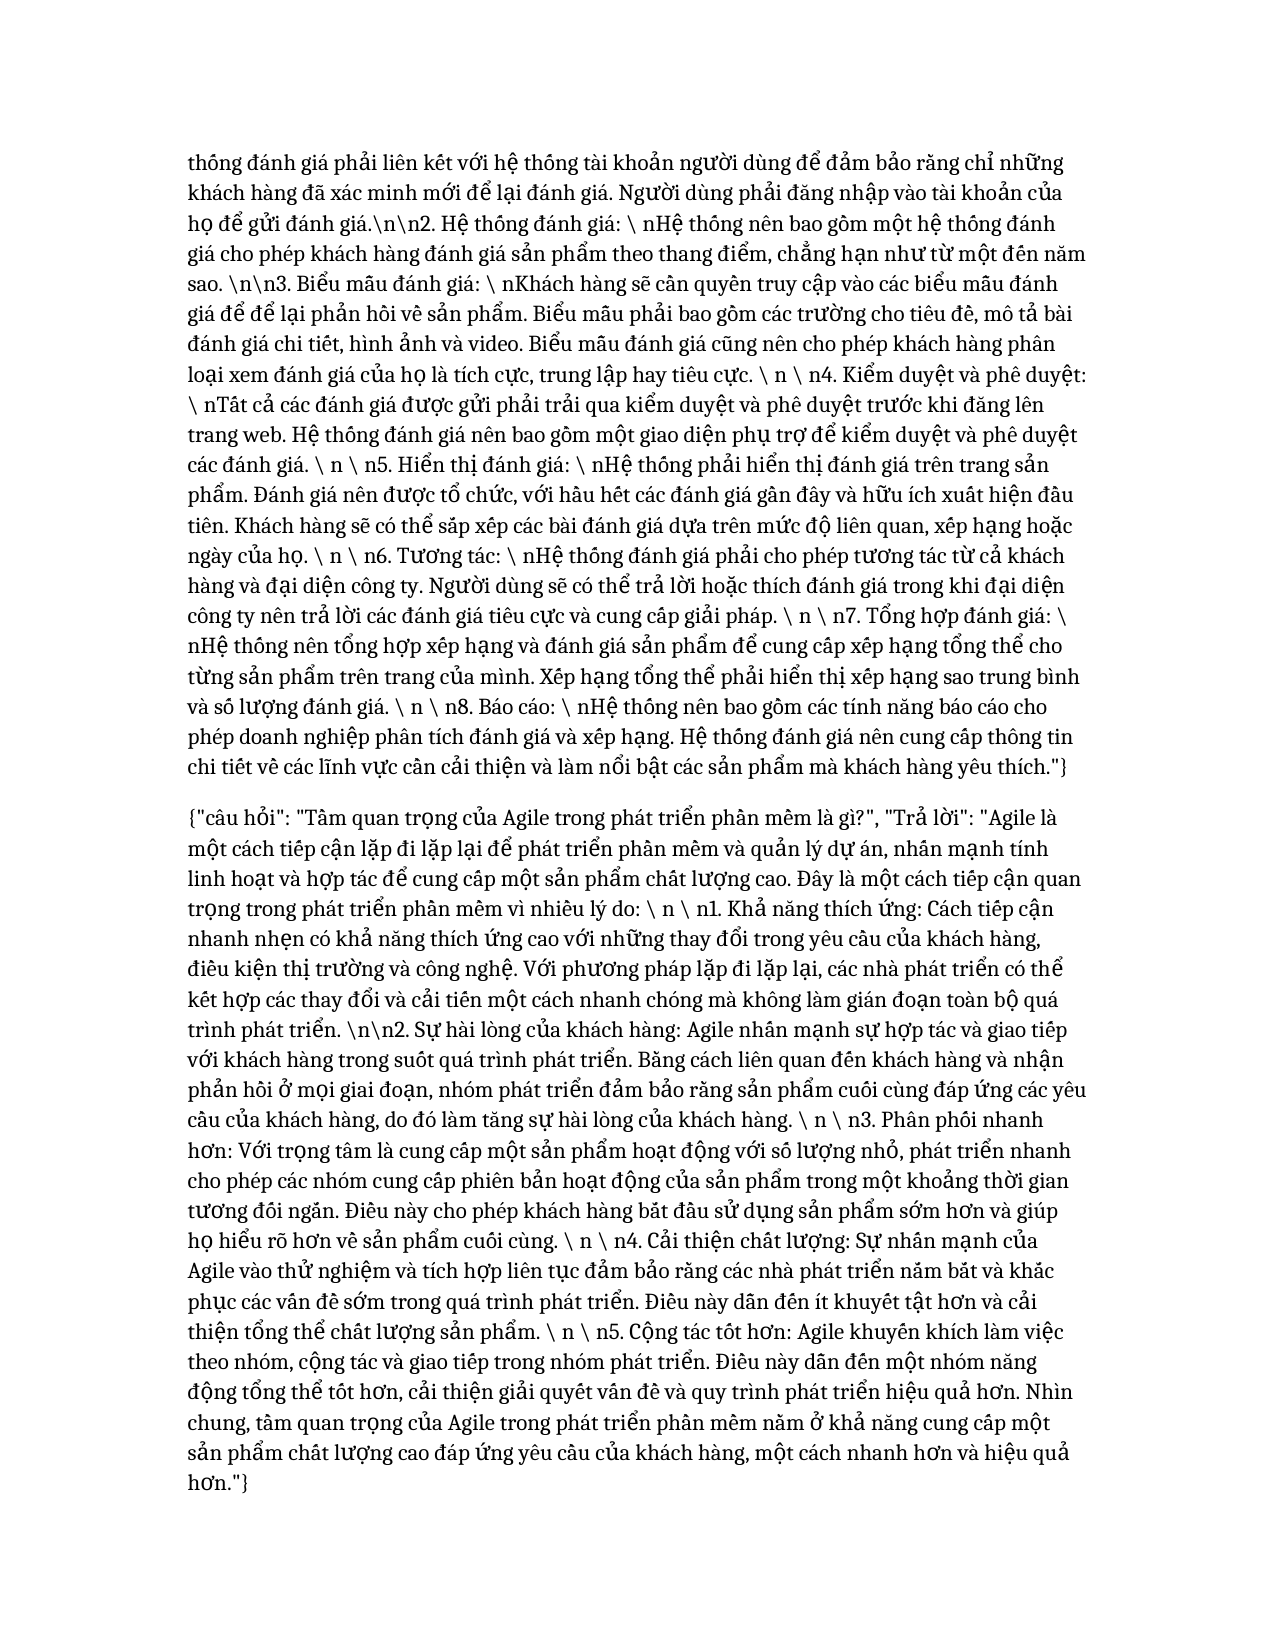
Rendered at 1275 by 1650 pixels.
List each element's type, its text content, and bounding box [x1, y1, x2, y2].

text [187, 150, 1087, 781]
text {"câu hỏi": "Tầm quan trọng của Agile trong phát triển phần mềm là gì?", "Trả lời": "Agile là một cách tiếp cận lặp đi lặp lại để phát triển phần mềm và quản lý dự án, nhấn mạnh tính linh hoạt và hợp tác để cung cấp một sản phẩm chất lượng cao. Đây là một cách tiếp cận quan trọng trong phát triển phần mềm vì nhiều lý do: \ n \ n1. Khả năng thích ứng: Cách tiếp cận nhanh nhẹn có khả năng thích ứng cao với những thay đổi trong yêu cầu của khách hàng, điều kiện thị trường và công nghệ. Với phương pháp lặp đi lặp lại, các nhà phát triển có thể kết hợp các thay đổi và cải tiến một cách nhanh chóng mà không làm gián đoạn toàn bộ quá trình phát triển. \n\n2. Sự hài lòng của khách hàng: Agile nhấn mạnh sự hợp tác và giao tiếp với khách hàng trong suốt quá trình phát triển. Bằng cách liên quan đến khách hàng và nhận phản hồi ở mọi giai đoạn, nhóm phát triển đảm bảo rằng sản phẩm cuối cùng đáp ứng các yêu cầu của khách hàng, do đó làm tăng sự hài lòng của khách hàng. \ n \ n3. Phân phối nhanh hơn: Với trọng tâm là cung cấp một sản phẩm hoạt động với số lượng nhỏ, phát triển nhanh cho phép các nhóm cung cấp phiên bản hoạt động của sản phẩm trong một khoảng thời gian tương đối ngắn. Điều này cho phép khách hàng bắt đầu sử dụng sản phẩm sớm hơn và giúp họ hiểu rõ hơn về sản phẩm cuối cùng. \ n \ n4. Cải thiện chất lượng: Sự nhấn mạnh của Agile vào thử nghiệm và tích hợp liên tục đảm bảo rằng các nhà phát triển nắm bắt và khắc phục các vấn đề sớm trong quá trình phát triển. Điều này dẫn đến ít khuyết tật hơn và cải thiện tổng thể chất lượng sản phẩm. \ n \ n5. Cộng tác tốt hơn: Agile khuyến khích làm việc theo nhóm, cộng tác và giao tiếp trong nhóm phát triển. Điều này dẫn đến một nhóm năng động tổng thể tốt hơn, cải thiện giải quyết vấn đề và quy trình phát triển hiệu quả hơn. Nhìn chung, tầm quan trọng của Agile trong phát triển phần mềm nằm ở khả năng cung cấp một sản phẩm chất lượng cao đáp ứng yêu cầu của khách hàng, một cách nhanh hơn và hiệu quả hơn."} [187, 805, 1087, 1496]
